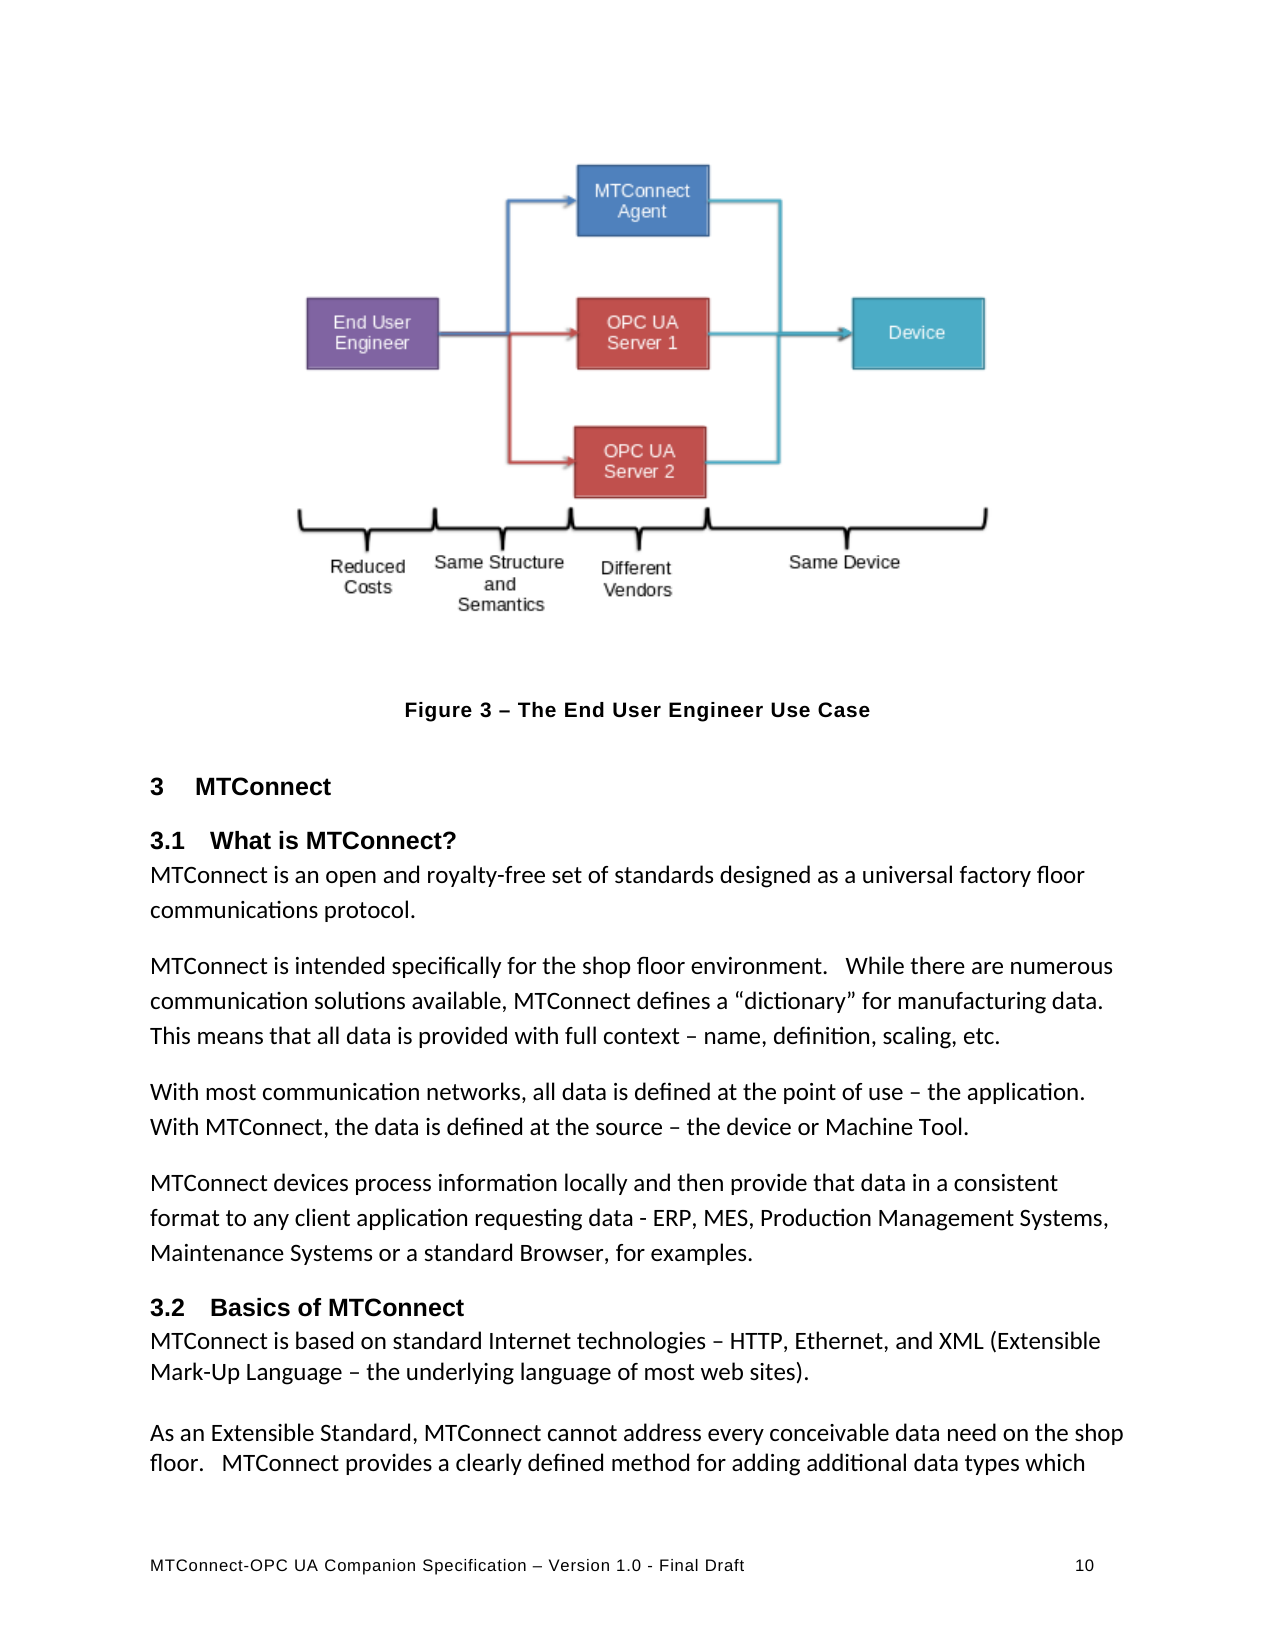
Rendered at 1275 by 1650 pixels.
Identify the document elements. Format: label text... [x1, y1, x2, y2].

text MTConnect devices process information locally and then provide that data in a consistent format to any client application requesting data - ERP, MES, Production Management Systems, Maintenance Systems or a standard Browser, for examples. [150, 1167, 1125, 1267]
subtitle Basics of MTConnect [150, 1292, 1125, 1321]
text MTConnect is an open and royalty-free set of standards designed as a universal factory floor communications protocol. [150, 859, 1125, 925]
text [150, 1417, 1125, 1478]
text With most communication networks, all data is defined at the point of use – the application. With MTConnect, the data is defined at the source – the device or Machine Tool. [150, 1076, 1125, 1141]
text MTConnect is intended specifically for the shop floor environment. While there are numerous communication solutions available, MTConnect defines a “dictionary” for manufacturing data. This means that all data is provided with full context – name, definition, scaling, etc. [150, 950, 1125, 1051]
subtitle MTConnect [150, 772, 1125, 801]
subtitle What is MTConnect? [150, 826, 1125, 855]
text MTConnect is based on standard Internet technologies – HTTP, Ethernet, and XML (Extensible Mark-Up Language – the underlying language of most web sites). [150, 1326, 1125, 1387]
title Figure 3 – The End User Engineer Use Case [150, 698, 1125, 722]
